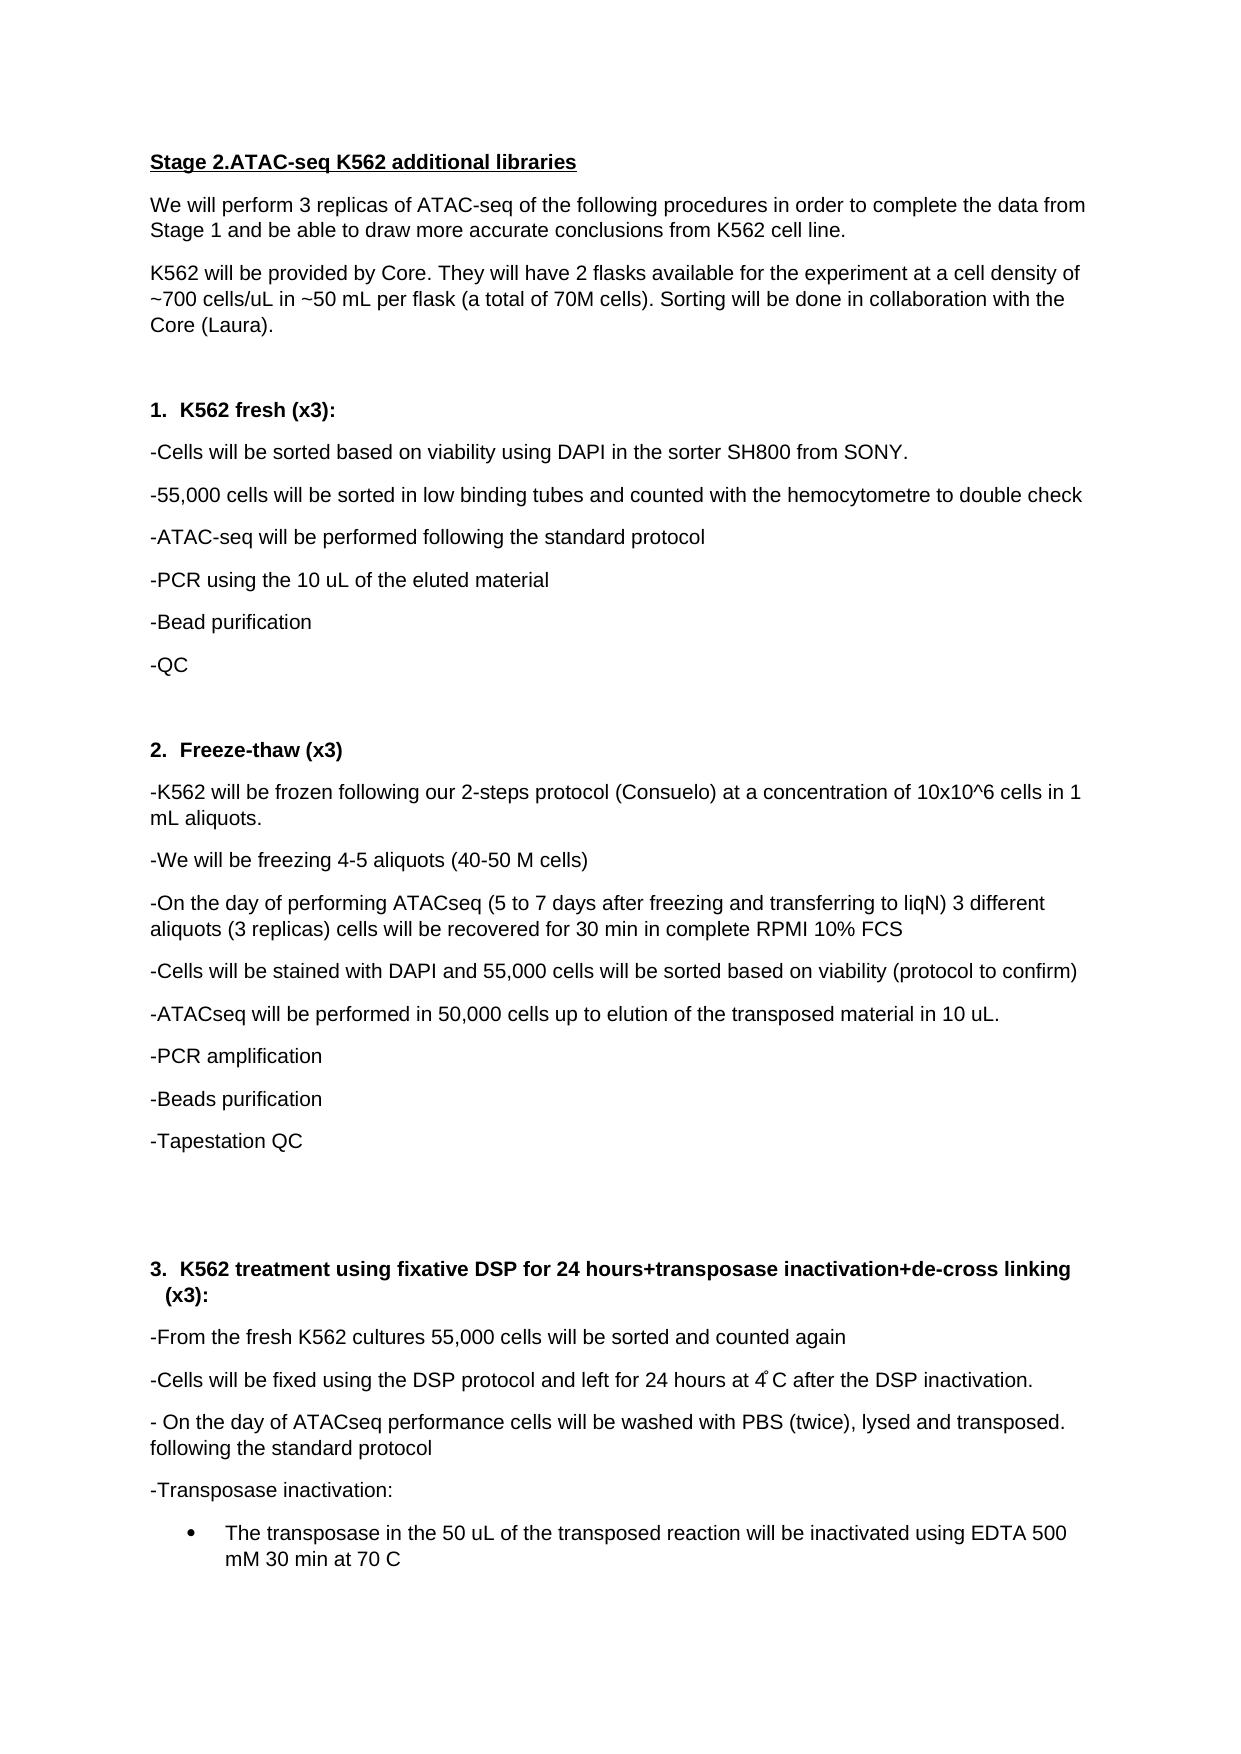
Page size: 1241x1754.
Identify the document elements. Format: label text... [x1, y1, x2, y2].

text -Cells will be stained with DAPI and 55,000 cells will be sorted based on viability (protocol to confirm) [150, 959, 1090, 983]
text -On the day of performing ATACseq (5 to 7 days after freezing and transferring to liqN) 3 different aliquots (3 replicas) cells will be recovered for 30 min in complete RPMI 10% FCS [150, 891, 1090, 941]
text -Cells will be fixed using the DSP protocol and left for 24 hours at 4̊ C after the DSP inactivation. [150, 1367, 1090, 1391]
list Freeze-thaw (x3) [150, 737, 1090, 761]
text -QC [150, 652, 1090, 676]
text K562 will be provided by Core. They will have 2 flasks available for the experiment at a cell density of ~700 cells/uL in ~50 mL per flask (a total of 70M cells). Sorting will be done in collaboration with the Core (Laura). [150, 261, 1090, 336]
text -PCR using the 10 uL of the eluted material [150, 567, 1090, 591]
list K562 fresh (x3): [150, 397, 1090, 421]
text -PCR amplification [150, 1044, 1090, 1068]
text -ATAC-seq will be performed following the standard protocol [150, 525, 1090, 549]
text -We will be freezing 4-5 aliquots (40-50 M cells) [150, 848, 1090, 872]
text -Tapestation QC [150, 1129, 1090, 1153]
text -Beads purification [150, 1087, 1090, 1111]
text -ATACseq will be performed in 50,000 cells up to elution of the transposed material in 10 uL. [150, 1002, 1090, 1026]
text We will perform 3 replicas of ATAC-seq of the following procedures in order to complete the data from Stage 1 and be able to draw more accurate conclusions from K562 cell line. [150, 192, 1090, 242]
text -K562 will be frozen following our 2-steps protocol (Consuelo) at a concentration of 10x10^6 cells in 1 mL aliquots. [150, 780, 1090, 830]
list The transposase in the 50 uL of the transposed reaction will be inactivated using EDTA 500 mM 30 min at 70 C [187, 1521, 1090, 1571]
text -55,000 cells will be sorted in low binding tubes and counted with the hemocytometre to double check [150, 482, 1090, 506]
text -From the fresh K562 cultures 55,000 cells will be sorted and counted again [150, 1325, 1090, 1349]
list K562 treatment using fixative DSP for 24 hours+transposase inactivation+de-cross linking (x3): [150, 1257, 1090, 1306]
text - On the day of ATACseq performance cells will be washed with PBS (twice), lysed and transposed. following the standard protocol [150, 1410, 1090, 1460]
text -Transposase inactivation: [150, 1478, 1090, 1502]
text -Cells will be sorted based on viability using DAPI in the sorter SH800 from SONY. [150, 440, 1090, 464]
text Stage 2.ATAC-seq K562 additional libraries [150, 150, 1090, 174]
text -Bead purification [150, 610, 1090, 634]
